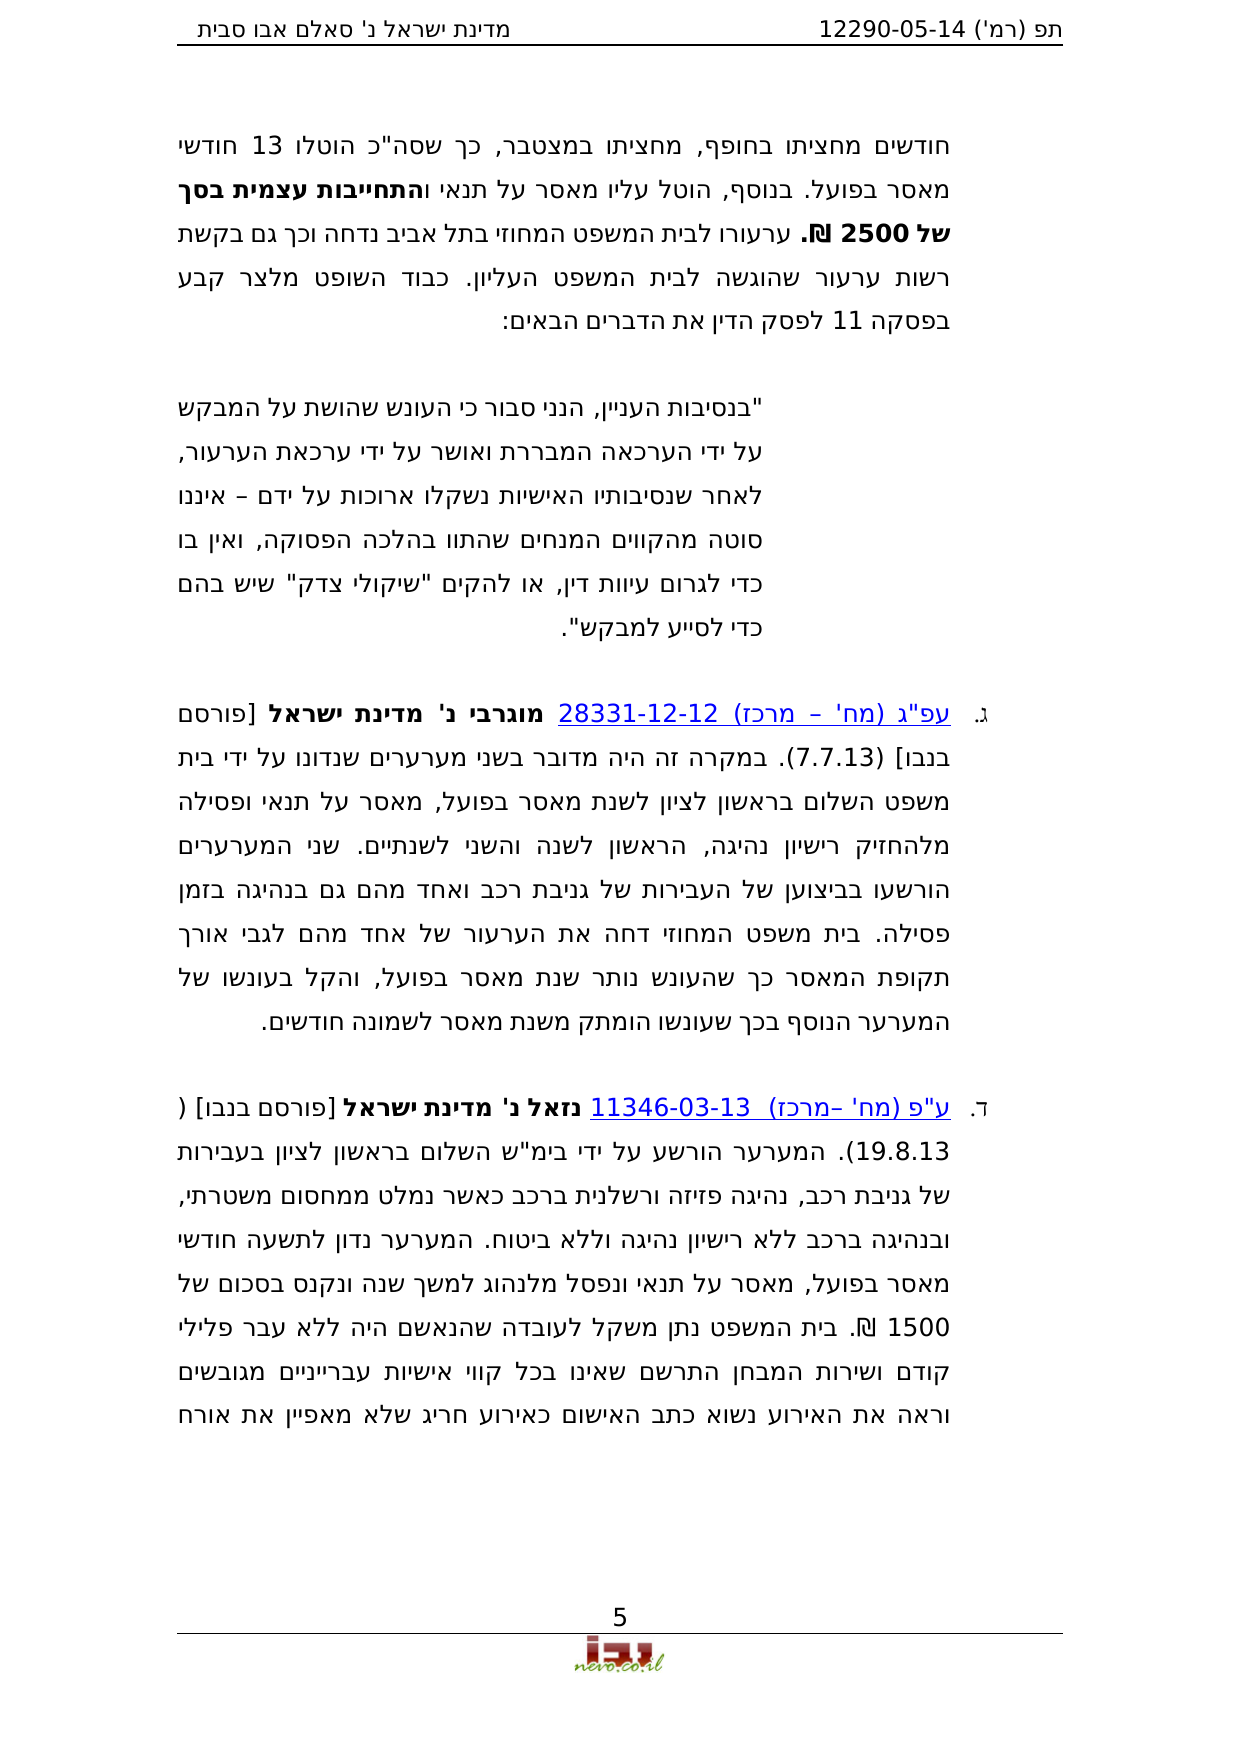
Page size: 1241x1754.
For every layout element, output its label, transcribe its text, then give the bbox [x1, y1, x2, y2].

list עפ"ג (מח' – מרכז) 28331-12-12 מוגרבי נ' מדינת ישראל [פורסם בנבו] (7.7.13). במקרה זה היה מדובר בשני מערערים שנדונו על ידי בית משפט השלום בראשון לציון לשנת מאסר בפועל, מאסר על תנאי ופסילה מלהחזיק רישיון נהיגה, הראשון לשנה והשני לשנתיים. שני המערערים הורשעו בביצוען של העבירות של גניבת רכב ואחד מהם גם בנהיגה בזמן פסילה. בית משפט המחוזי דחה את הערעור של אחד מהם לגבי אורך תקופת המאסר כך שהעונש נותר שנת מאסר בפועל, והקל בעונשו של המערער הנוסף בכך שעונשו הומתק משנת מאסר לשמונה חודשים. [177, 699, 988, 1036]
picture [574, 1635, 666, 1673]
text "בנסיבות העניין, הנני סבור כי העונש שהושת על המבקש על ידי הערכאה המבררת ואושר על ידי ערכאת הערעור, לאחר שנסיבותיו האישיות נשקלו ארוכות על ידם – איננו סוטה מהקווים המנחים שהתוו בהלכה הפסוקה, ואין בו כדי לגרום עיוות דין, או להקים "שיקולי צדק" שיש בהם כדי לסייע למבקש". [177, 393, 763, 642]
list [177, 1093, 988, 1430]
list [177, 131, 988, 336]
